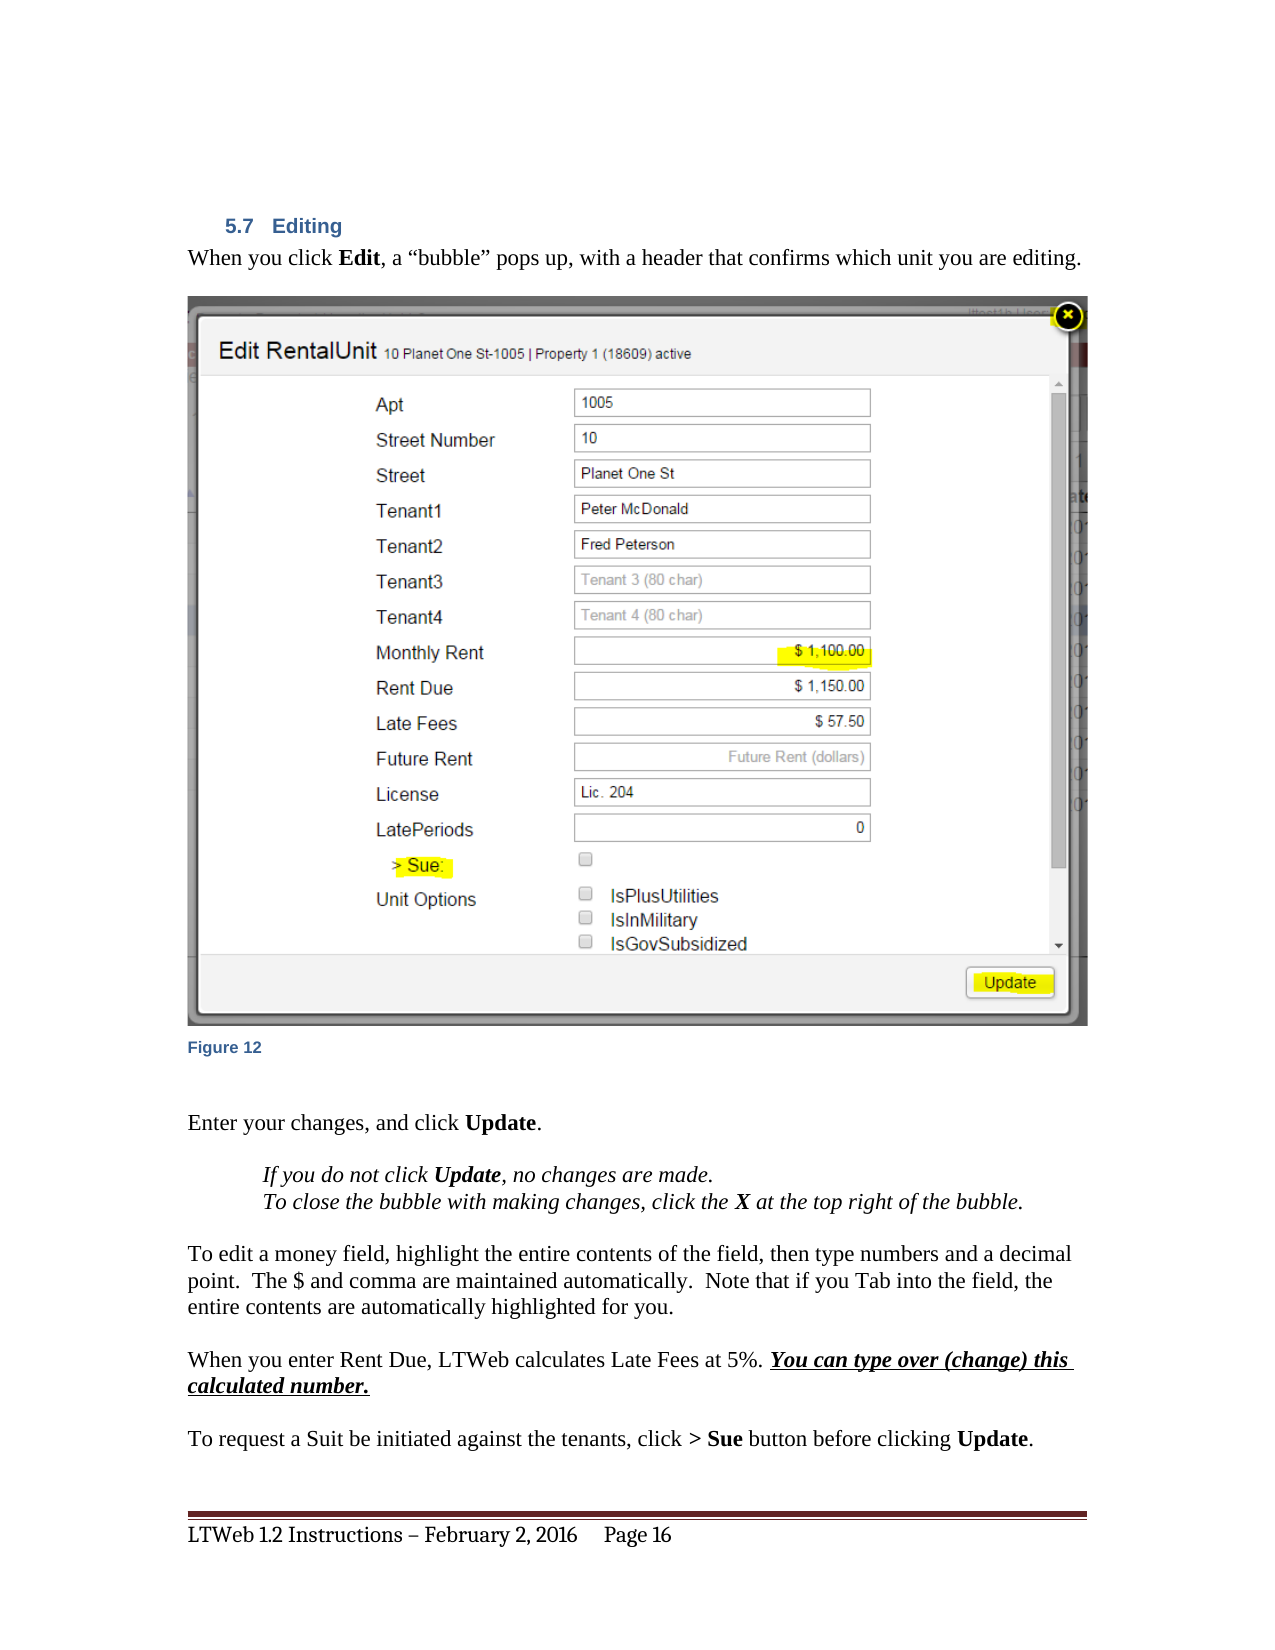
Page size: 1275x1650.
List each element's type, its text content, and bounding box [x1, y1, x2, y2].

text When you enter Rent Due, LTWeb calculates Late Fees at 5%. You can type over (change) this calculated number. [187, 1346, 1087, 1398]
text When you click Edit, a “bubble” pops up, with a header that confirms which unit you are editing. [187, 244, 1087, 270]
text Figure [187, 1038, 1087, 1057]
text To close the bubble with making changes, click the X at the top right of the bubble. [262, 1188, 1087, 1214]
text If you do not click Update, no changes are made. [262, 1161, 1087, 1188]
text To edit a money field, highlight the entire contents of the field, then type numbers and a decimal point. The $ and comma are maintained automatically. Note that if you Tab into the field, the entire contents are automatically highlighted for you. [187, 1240, 1087, 1319]
text Enter your changes, and click Update. [187, 1109, 1087, 1135]
subtitle Editing [225, 214, 1087, 238]
text To request a Suit be initiated against the tenants, click > Sue button before clicking Update. [187, 1425, 1087, 1451]
picture [187, 296, 1088, 1026]
